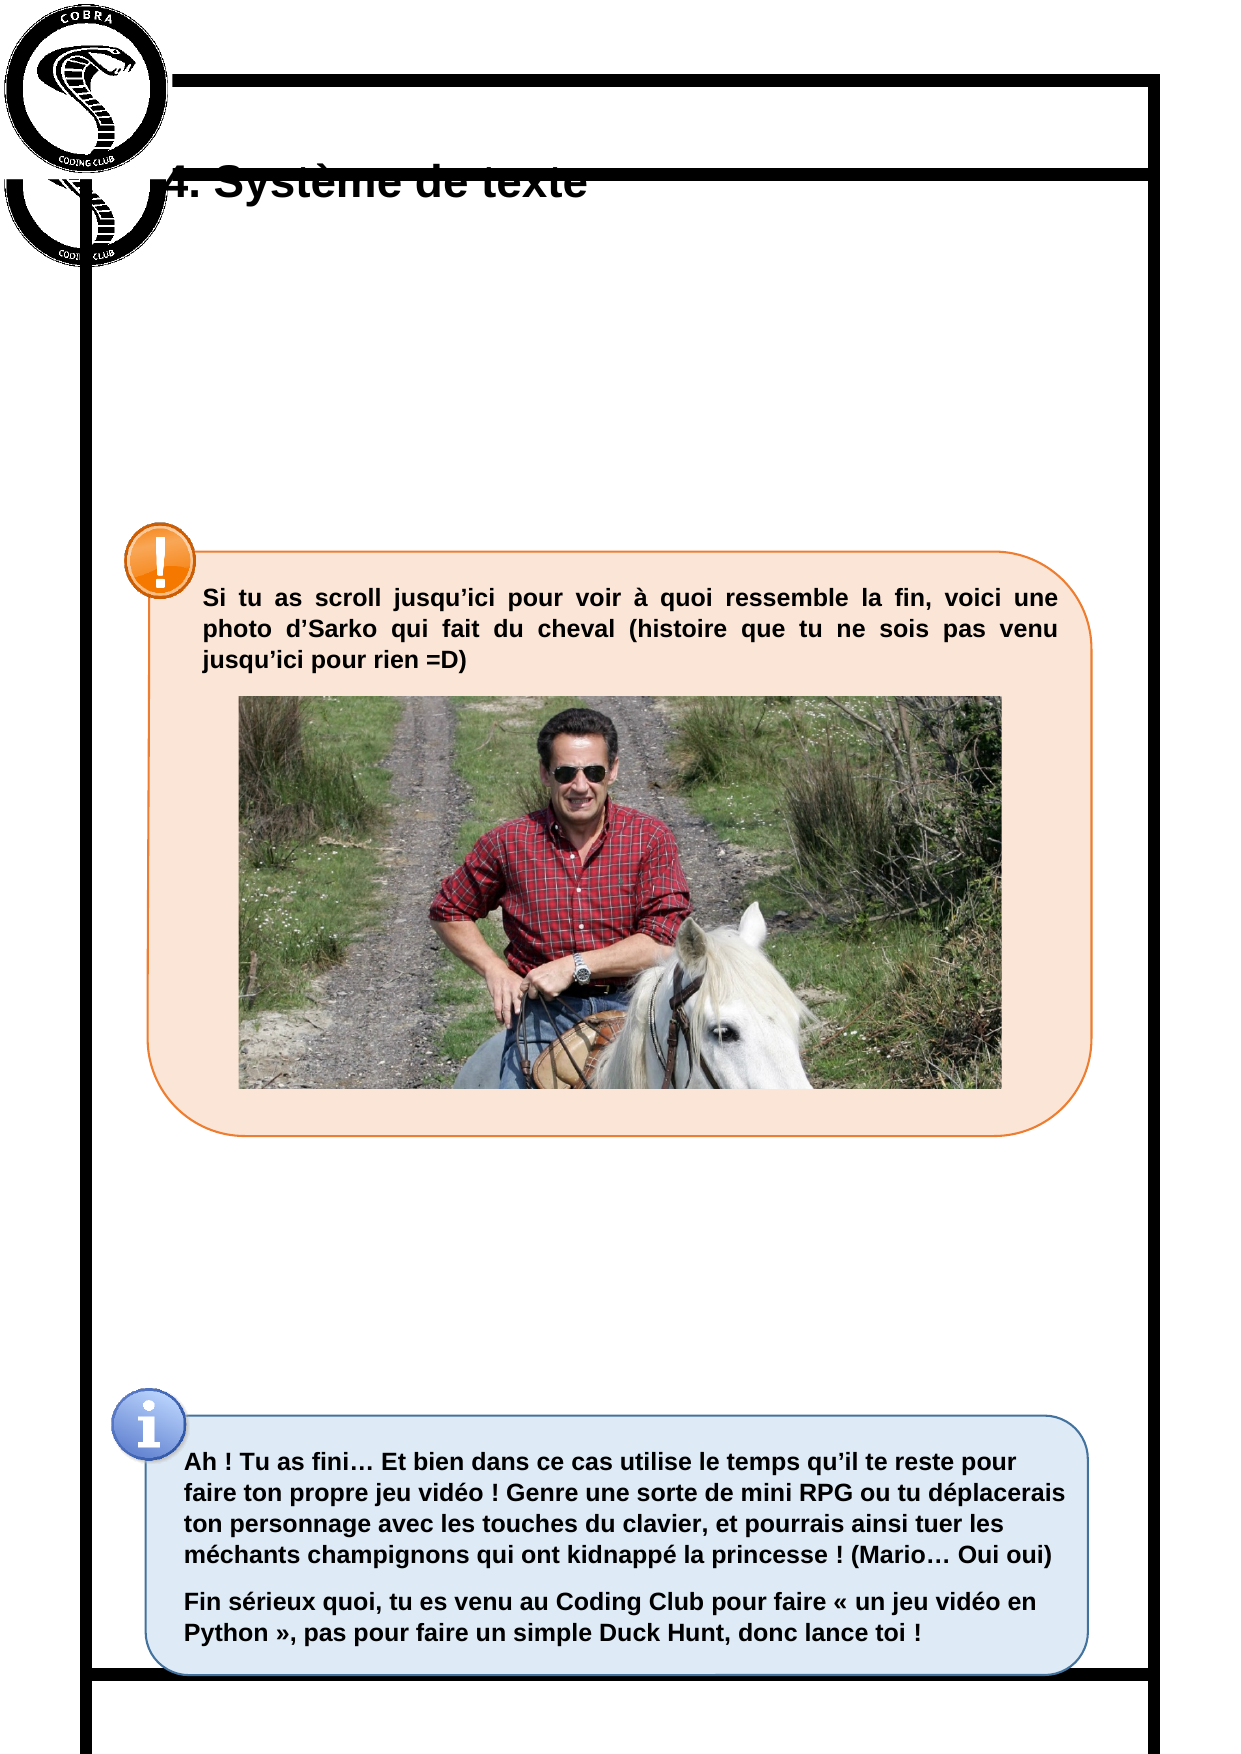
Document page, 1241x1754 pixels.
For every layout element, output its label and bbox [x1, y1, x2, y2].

picture [238, 696, 1002, 1089]
picture [122, 521, 197, 600]
picture [105, 1382, 192, 1466]
